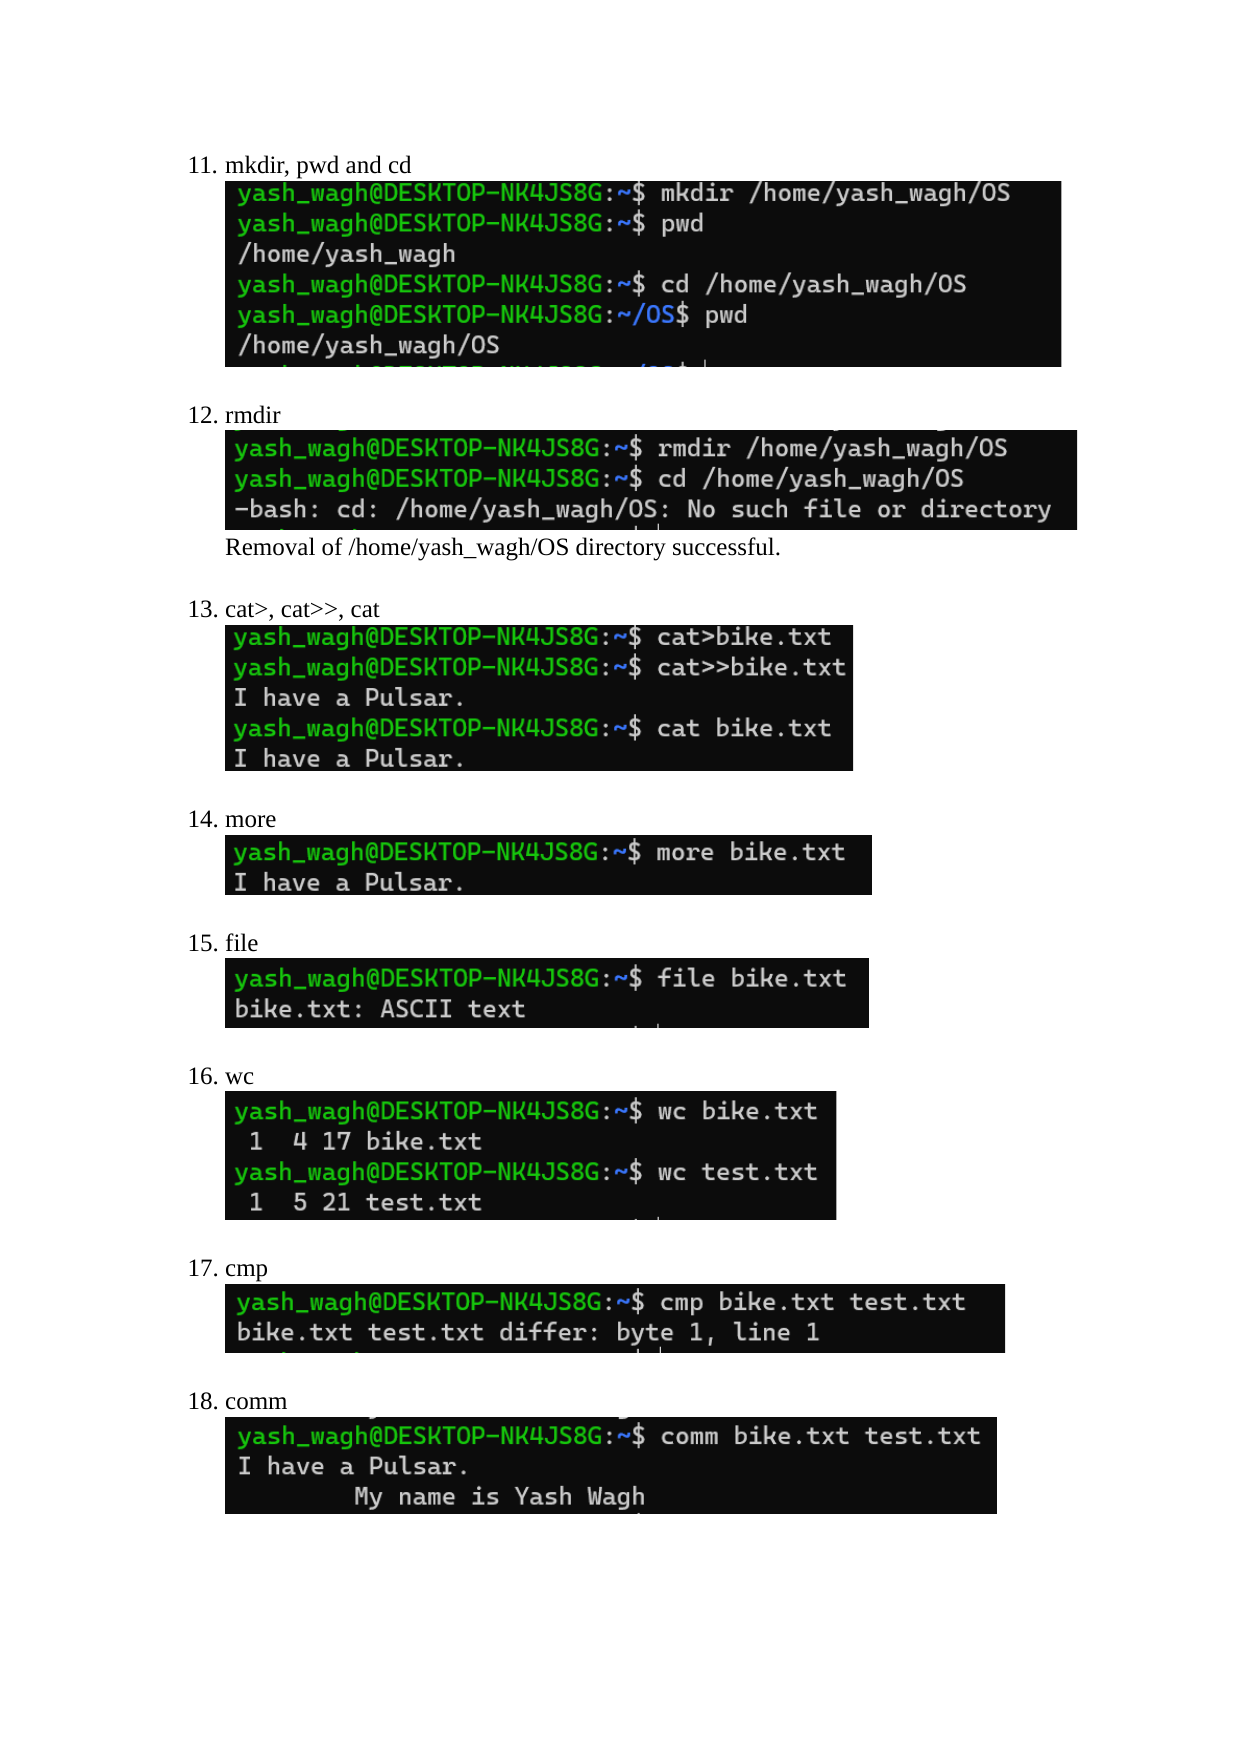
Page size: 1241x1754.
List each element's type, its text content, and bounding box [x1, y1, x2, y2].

list wc [187, 1061, 1090, 1089]
picture [225, 958, 869, 1028]
picture [225, 1417, 997, 1514]
list more [187, 804, 1090, 833]
list Removal of /home/yash_wagh/OS directory successful. [225, 532, 1090, 561]
picture [225, 181, 1062, 367]
picture [225, 835, 872, 895]
list cmp [187, 1253, 1090, 1282]
list cat>, cat>>, cat [187, 594, 1090, 623]
list mkdir, pwd and cd [187, 150, 1090, 179]
picture [225, 625, 854, 771]
list rmdir [187, 400, 1090, 428]
picture [225, 1091, 837, 1220]
list comm [187, 1386, 1090, 1415]
picture [225, 430, 1078, 530]
picture [225, 1284, 1006, 1353]
list file [187, 928, 1090, 956]
